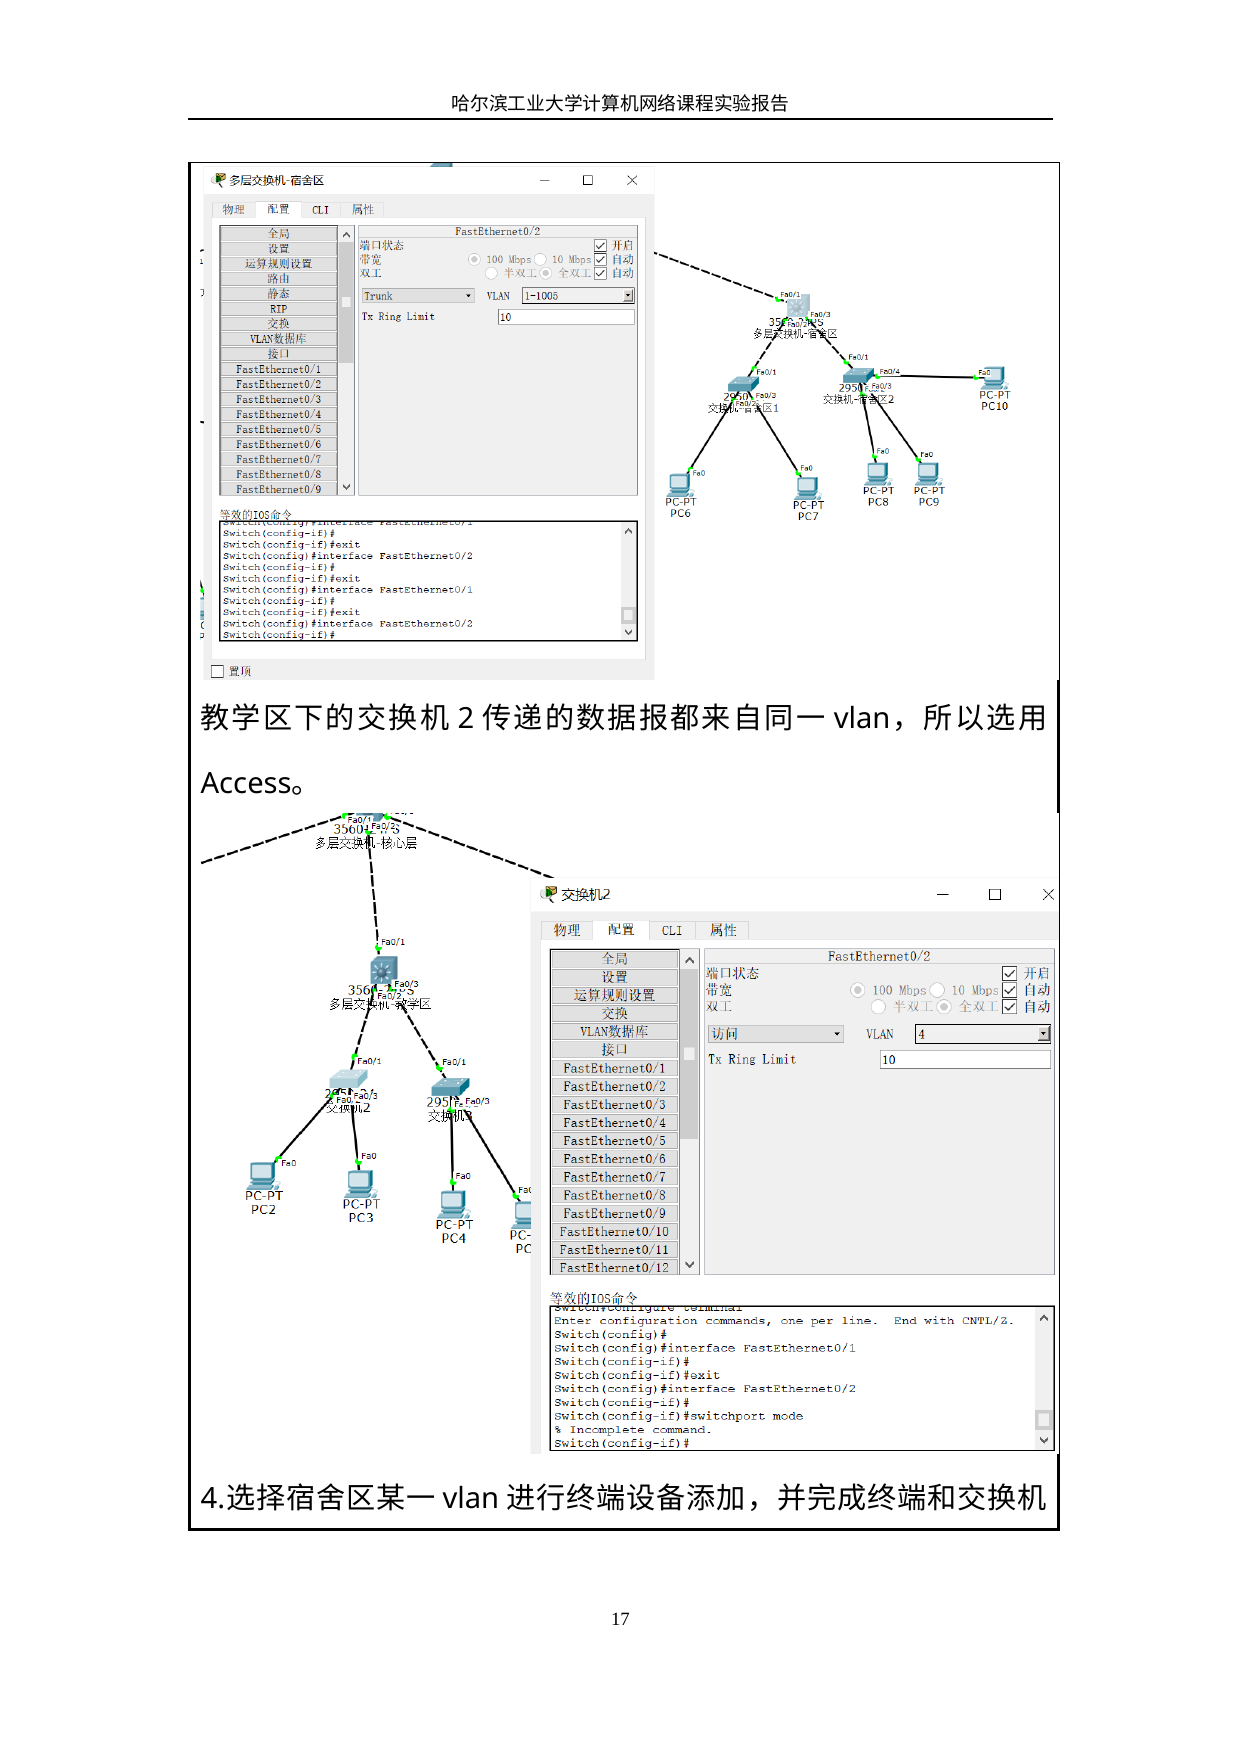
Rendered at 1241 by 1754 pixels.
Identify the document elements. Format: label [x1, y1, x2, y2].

table_cell [191, 163, 1057, 1528]
picture [200, 813, 1059, 1454]
picture [200, 163, 1059, 680]
